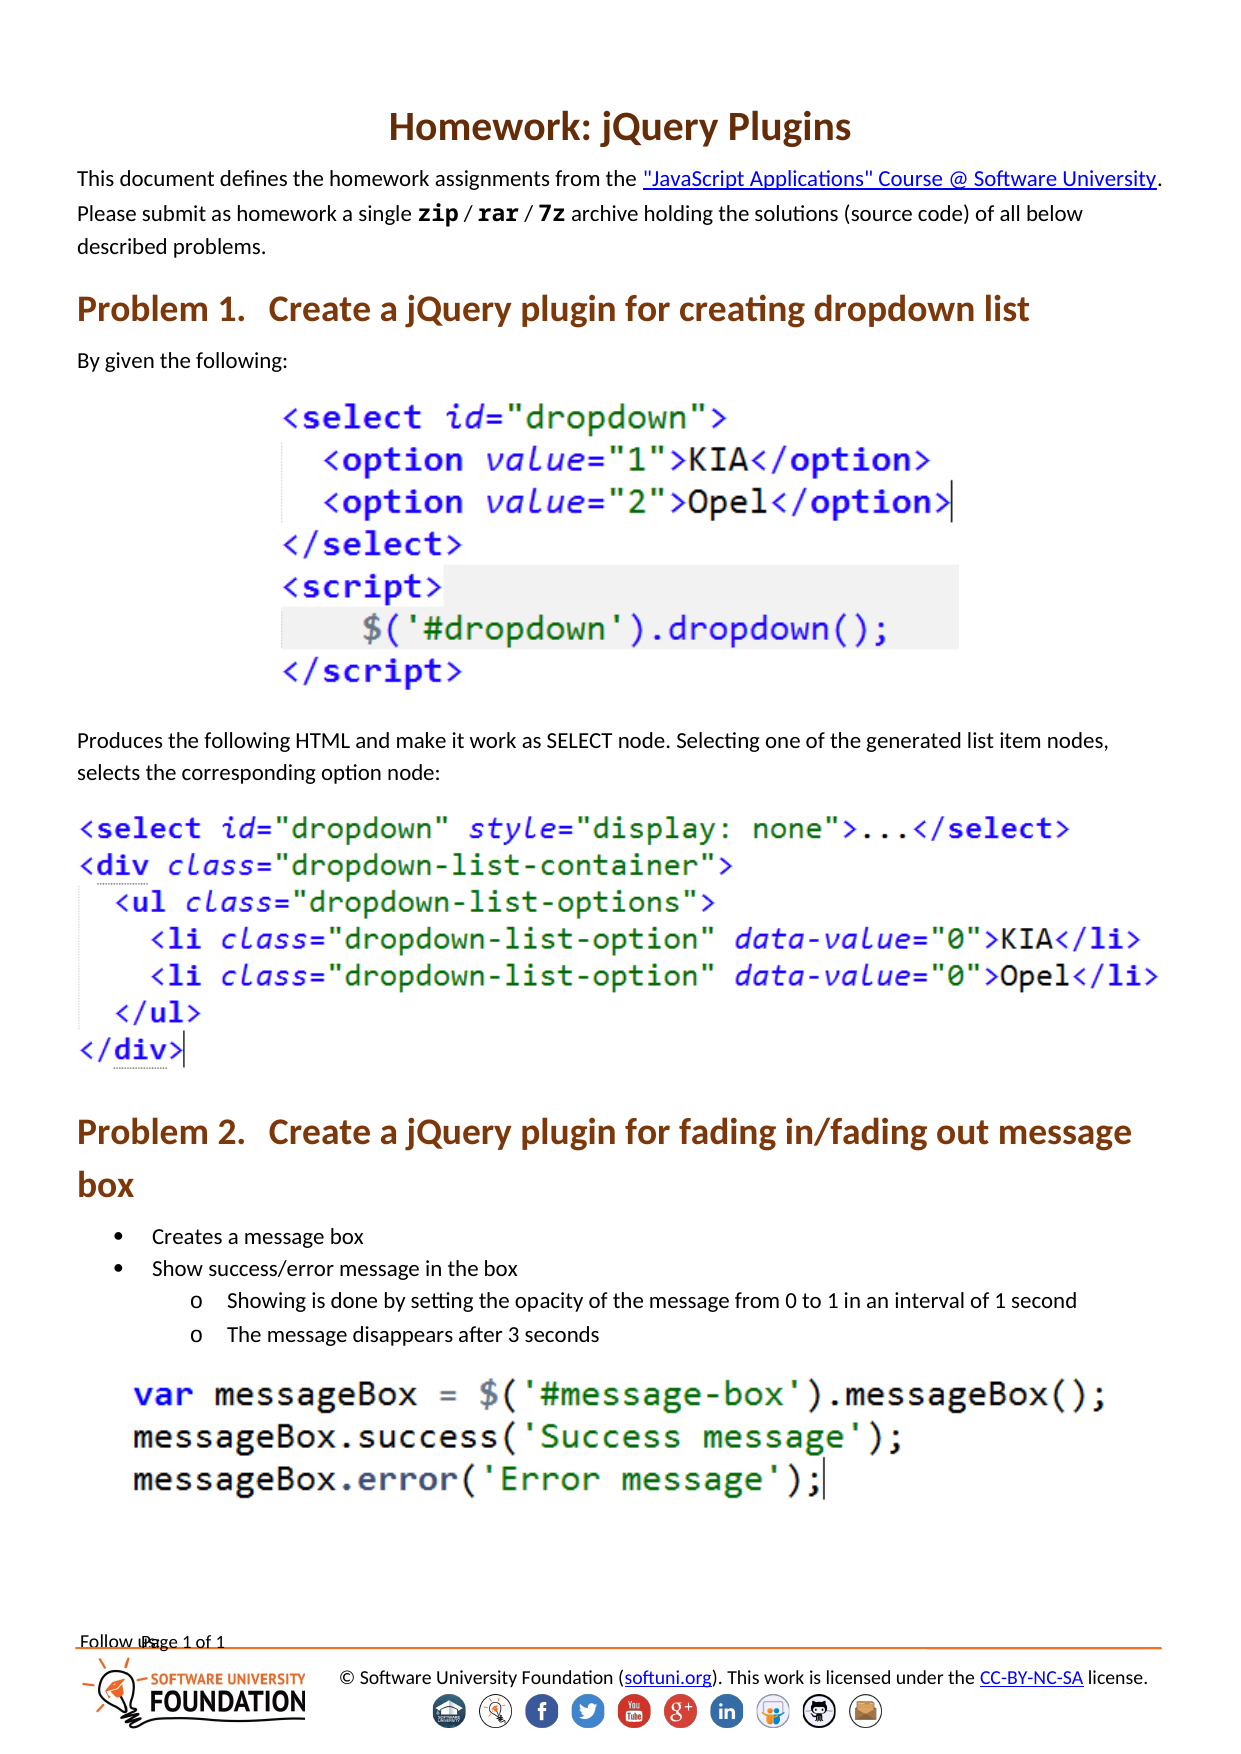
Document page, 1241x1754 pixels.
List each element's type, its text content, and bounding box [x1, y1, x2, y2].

picture [127, 1374, 1113, 1514]
picture [849, 1694, 882, 1728]
picture [81, 1656, 305, 1729]
picture [710, 1694, 744, 1728]
list Creates a message box [114, 1222, 1163, 1250]
picture [525, 1694, 559, 1728]
picture [802, 1694, 836, 1728]
picture [571, 1694, 605, 1728]
picture [479, 1694, 512, 1728]
picture [77, 811, 1164, 1084]
subtitle Create a jQuery plugin for creating dropdown list [77, 285, 1163, 331]
text By given the following: [77, 346, 1163, 374]
picture [756, 1694, 790, 1728]
picture [617, 1694, 651, 1728]
subtitle Homework: jQuery Plugins [77, 99, 1163, 150]
list The message disappears after 3 seconds [189, 1320, 1163, 1349]
subtitle Create a jQuery plugin for fading in/fading out message box [77, 1108, 1163, 1207]
list Showing is done by setting the opacity of the message from 0 to 1 in an interval of 1 second [189, 1286, 1163, 1316]
picture [281, 399, 959, 701]
picture [432, 1694, 466, 1728]
picture [664, 1694, 697, 1728]
text Produces the following HTML and make it work as SELECT node. Selecting one of the generated list item nodes, selects the corresponding option node: [77, 726, 1163, 786]
list Show success/error message in the box [114, 1254, 1163, 1282]
text This document defines the homework assignments from the "JavaScript Applications" Course @ Software University. Please submit as homework a single zip / rar / 7z archive holding the solutions (source code) of all below described problems. [77, 164, 1163, 260]
